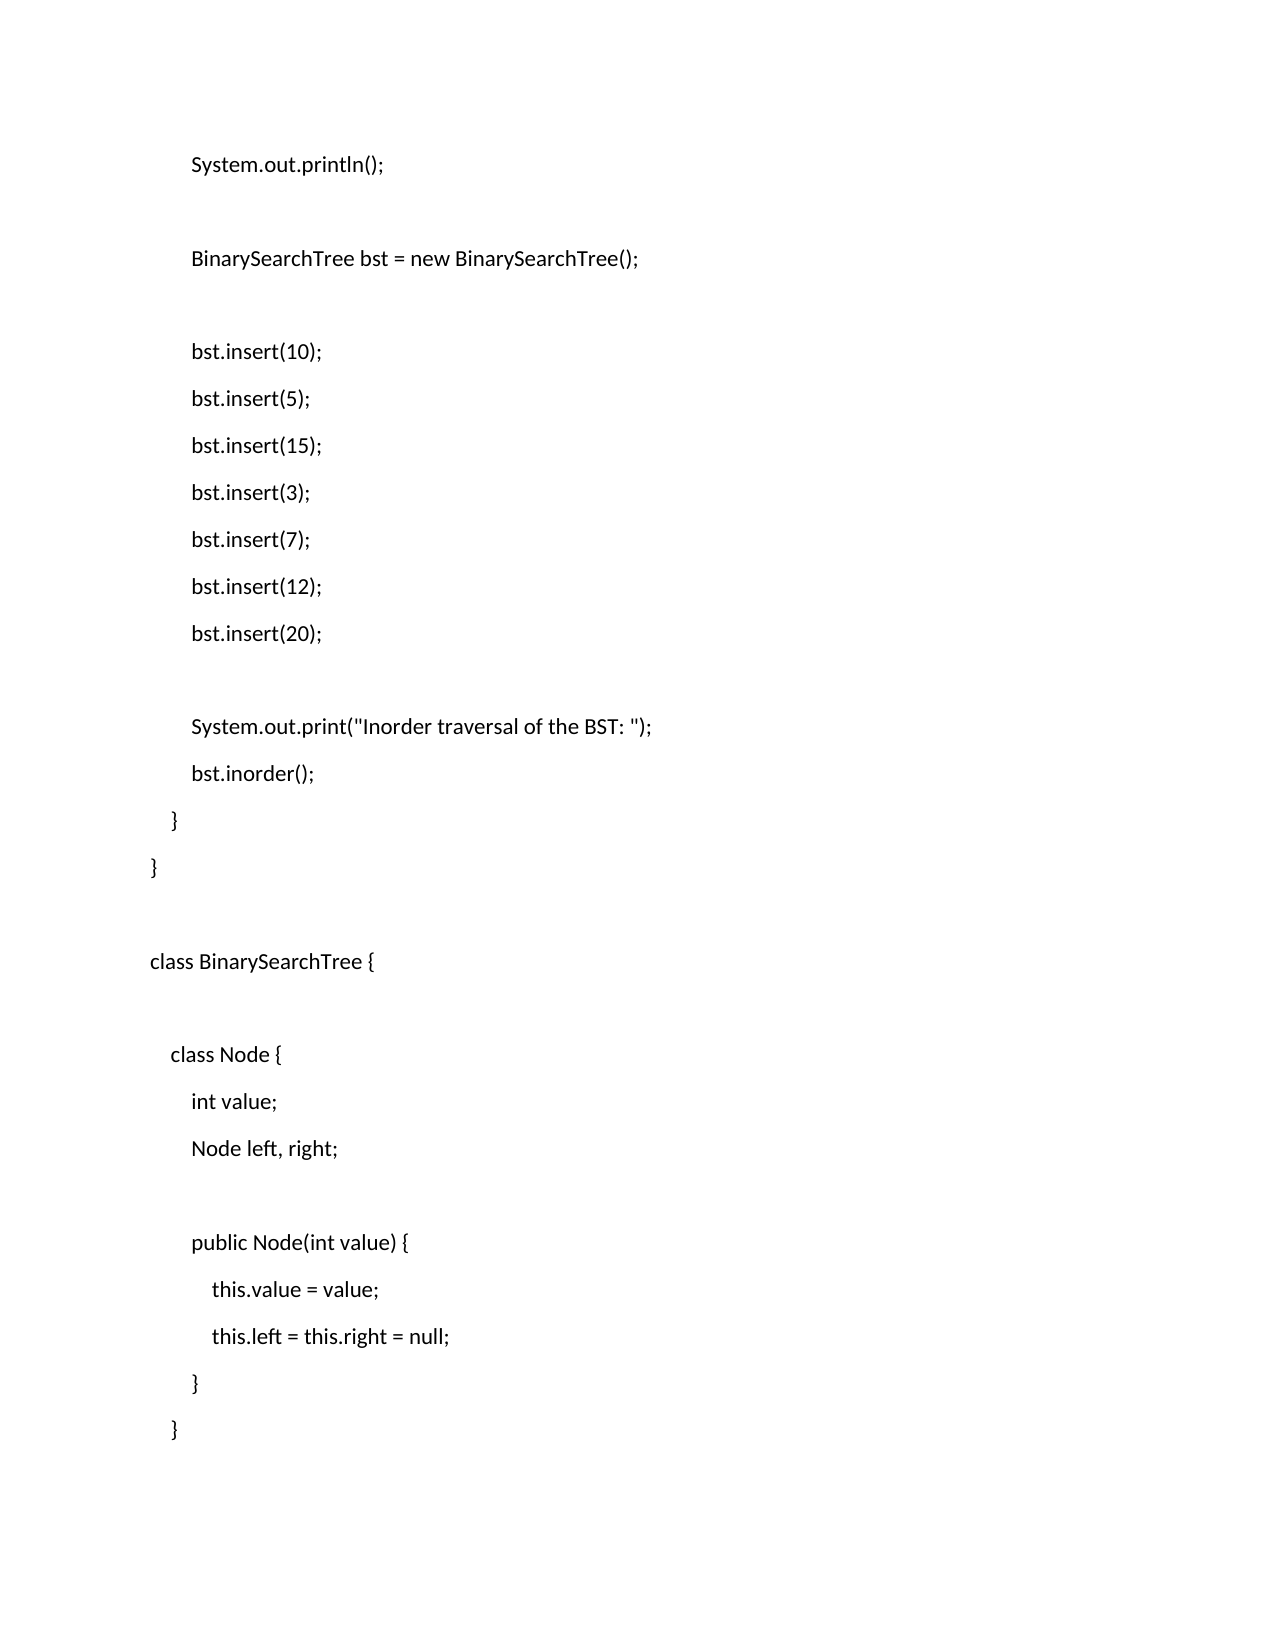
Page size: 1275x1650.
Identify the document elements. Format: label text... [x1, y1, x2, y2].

text int value; [150, 1087, 1125, 1116]
text System.out.print("Inorder traversal of the BST: "); [150, 712, 1125, 741]
text Node left, right; [150, 1134, 1125, 1162]
text this.left = this.right = null; [150, 1322, 1125, 1350]
text bst.insert(5); [150, 384, 1125, 412]
text bst.insert(3); [150, 478, 1125, 506]
text bst.insert(10); [150, 337, 1125, 366]
text public Node(int value) { [150, 1228, 1125, 1256]
text bst.inorder(); [150, 759, 1125, 787]
text } [150, 1416, 1125, 1444]
text BinarySearchTree bst = new BinarySearchTree(); [150, 244, 1125, 272]
text bst.insert(7); [150, 525, 1125, 553]
text class BinarySearchTree { [150, 947, 1125, 975]
text bst.insert(15); [150, 431, 1125, 459]
text } [150, 806, 1125, 834]
text System.out.println(); [150, 150, 1125, 178]
text bst.insert(20); [150, 619, 1125, 647]
text class Node { [150, 1041, 1125, 1069]
text bst.insert(12); [150, 572, 1125, 600]
text this.value = value; [150, 1275, 1125, 1303]
text } [150, 1369, 1125, 1397]
text } [150, 853, 1125, 881]
